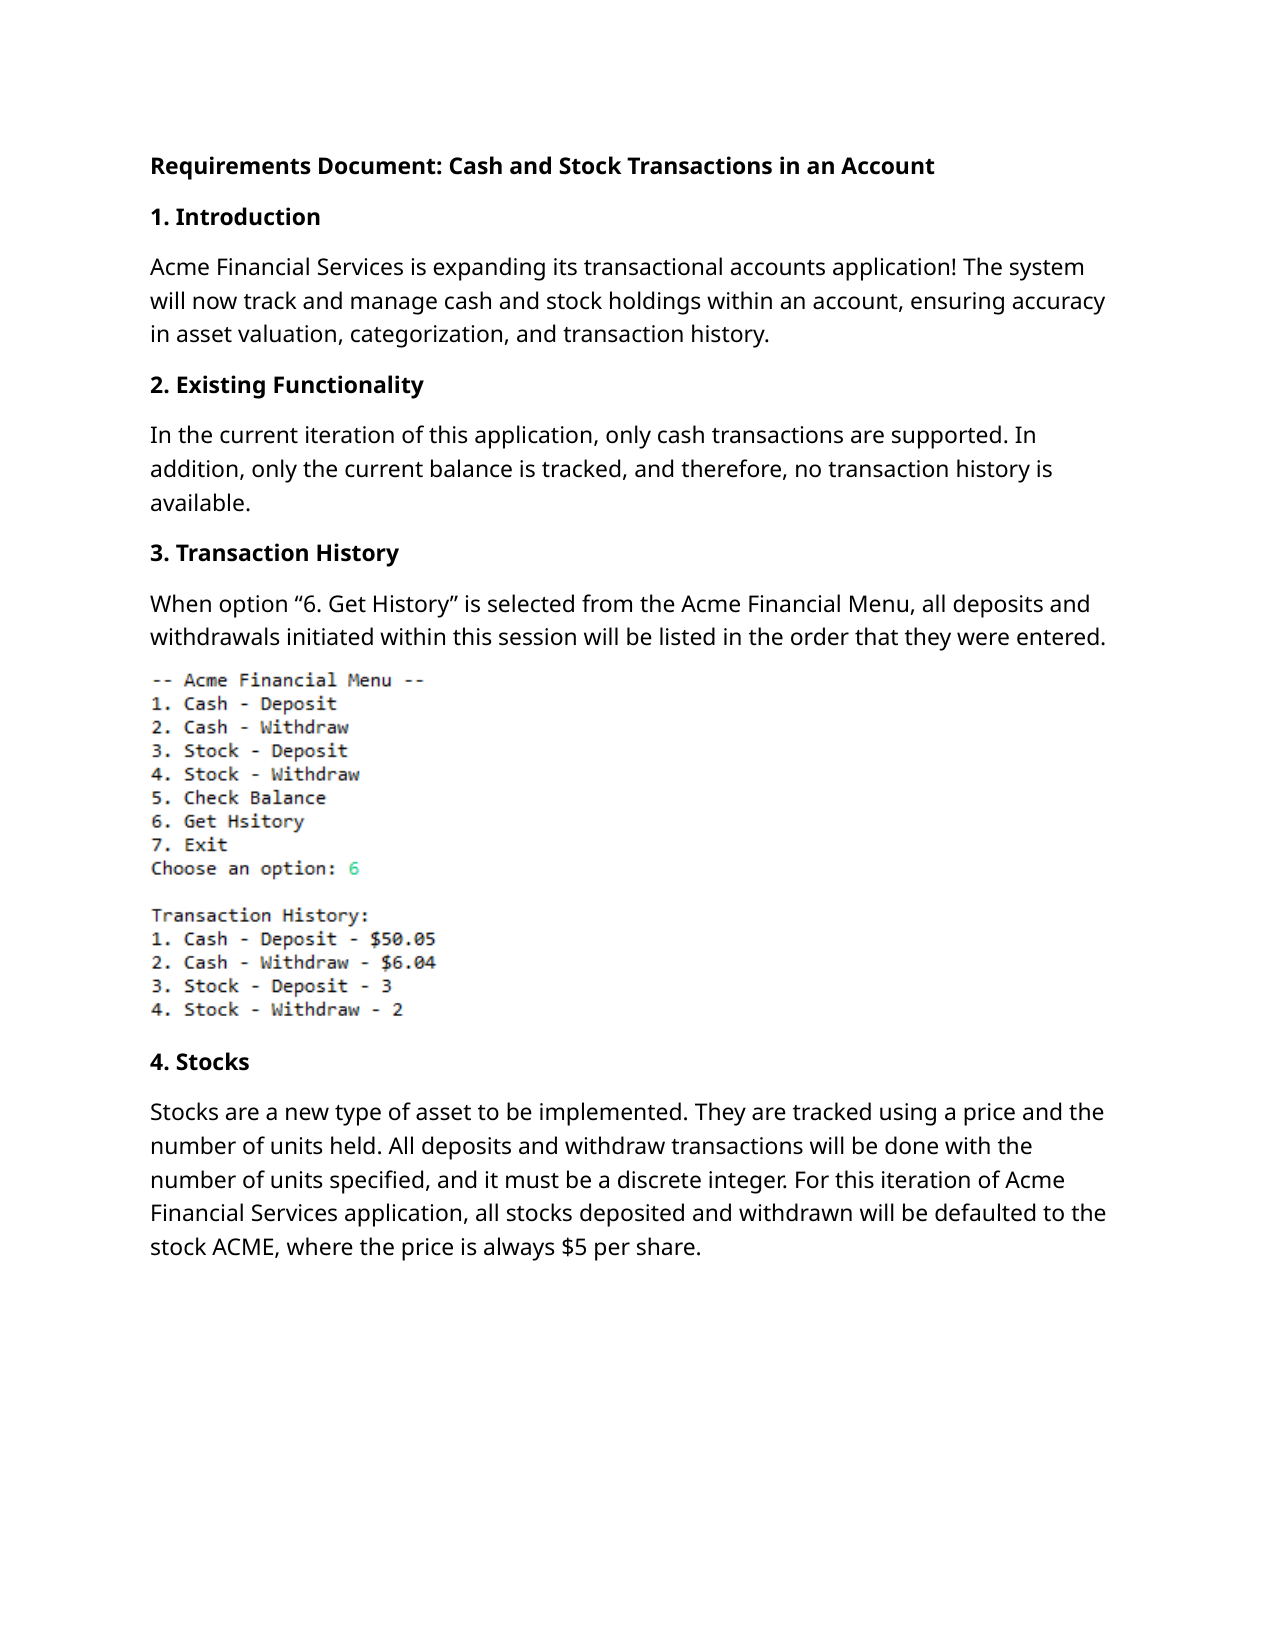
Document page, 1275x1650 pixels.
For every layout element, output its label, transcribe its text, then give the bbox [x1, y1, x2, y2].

text 4. Stocks [150, 1046, 1125, 1077]
text When option “6. Get History” is selected from the Acme Financial Menu, all deposits and withdrawals initiated within this session will be listed in the order that they were entered. [150, 587, 1125, 652]
text Requirements Document: Cash and Stock Transactions in an Account [150, 150, 1125, 181]
text Acme Financial Services is expanding its transactional accounts application! The system will now track and manage cash and stock holdings within an account, ensuring accuracy in asset valuation, categorization, and transaction history. [150, 251, 1125, 349]
picture [150, 671, 519, 1027]
text 3. Transaction History [150, 537, 1125, 568]
text In the current iteration of this application, only cash transactions are supported. In addition, only the current balance is tracked, and therefore, no transaction history is available. [150, 419, 1125, 518]
text 2. Existing Functionality [150, 369, 1125, 400]
text 1. Introduction [150, 200, 1125, 232]
text Stocks are a new type of asset to be implemented. They are tracked using a price and the number of units held. All deposits and withdraw transactions will be done with the number of units specified, and it must be a discrete integer. For this iteration of Acme Financial Services application, all stocks deposited and withdrawn will be defaulted to the stock ACME, where the price is always $5 per share. [150, 1096, 1125, 1262]
